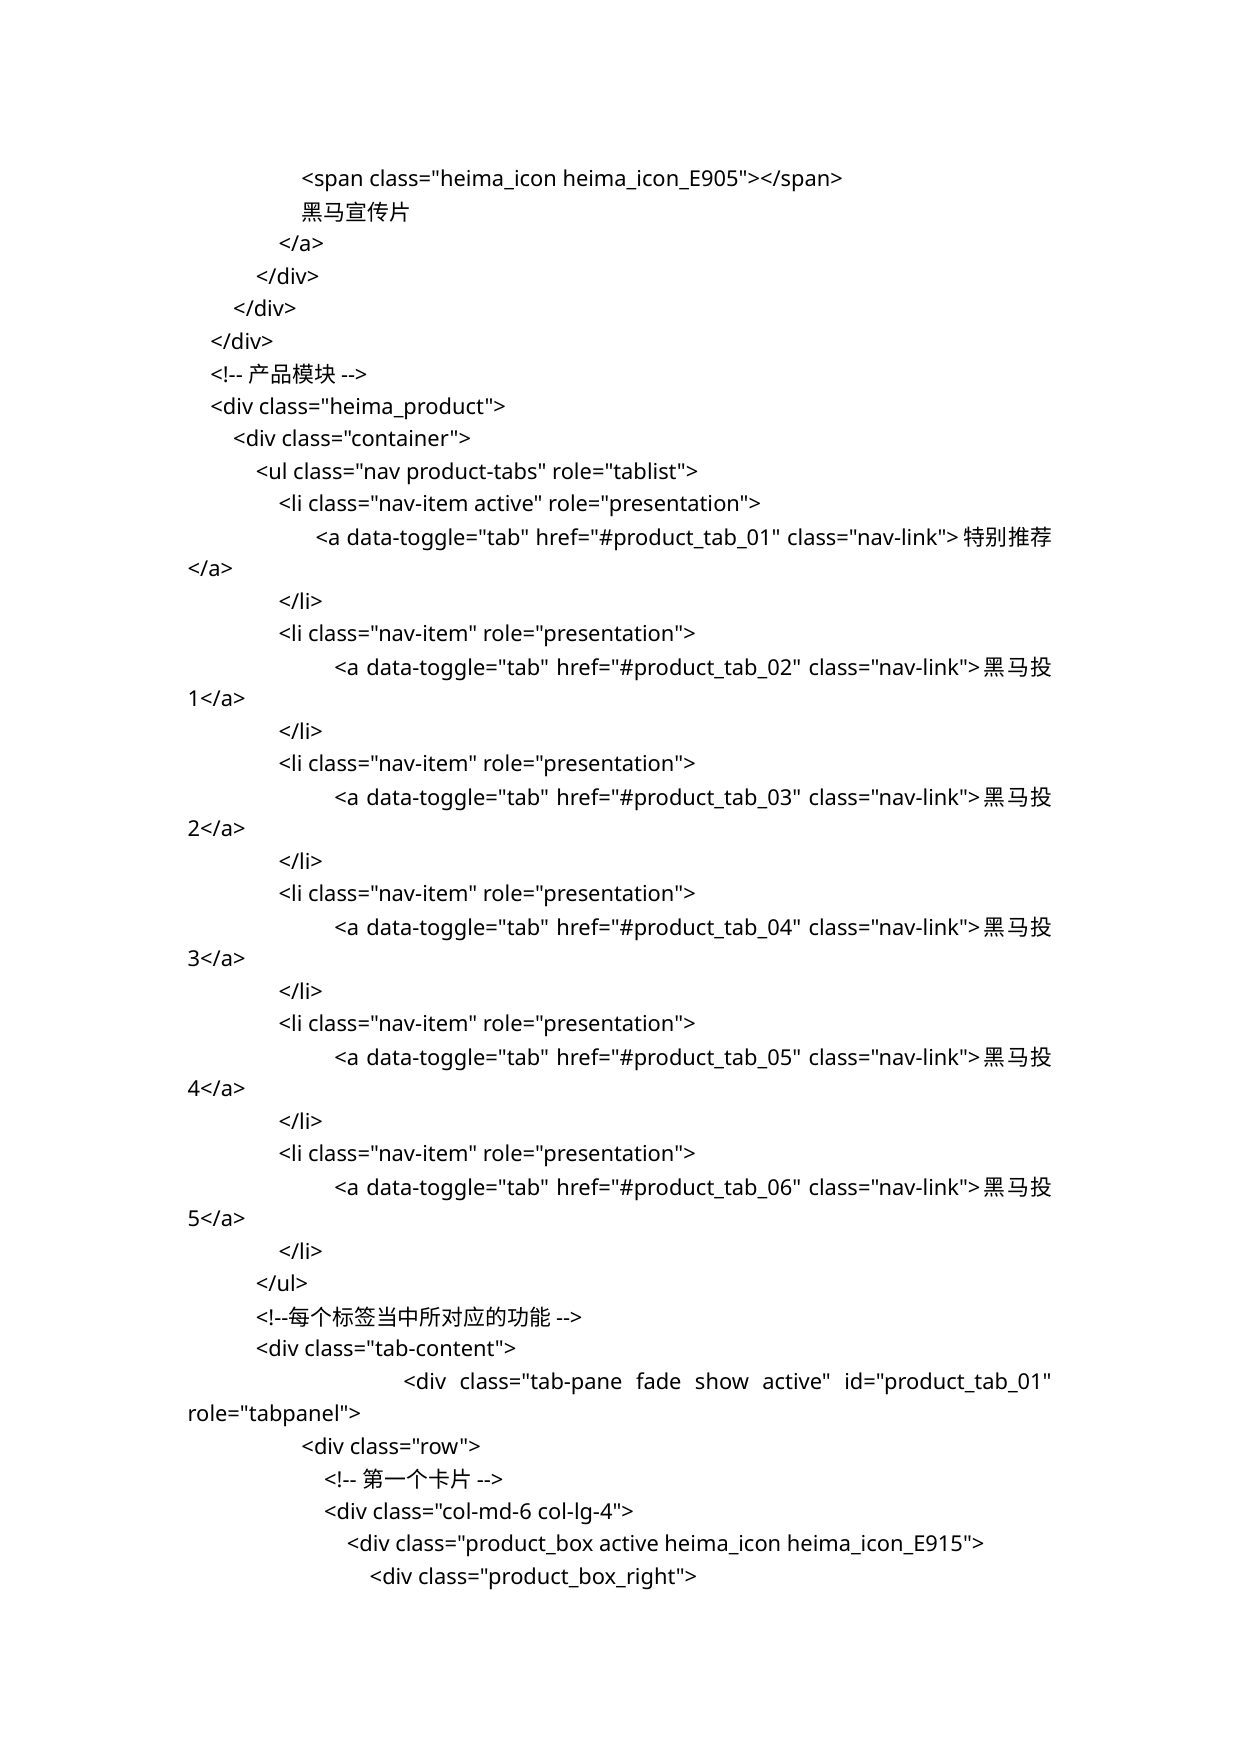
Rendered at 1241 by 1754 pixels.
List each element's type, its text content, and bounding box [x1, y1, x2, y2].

text <!--每个标签当中所对应的功能 --> [187, 1299, 1053, 1332]
text </li> [187, 714, 1053, 747]
text </li> [187, 844, 1053, 877]
text <div class="container"> [187, 422, 1053, 454]
text <a data-toggle="tab" href="#product_tab_02" class="nav-link">黑马投1</a> [187, 649, 1053, 714]
text <li class="nav-item" role="presentation"> [187, 1137, 1053, 1169]
text </li> [187, 1104, 1053, 1137]
text <div class="row"> [187, 1429, 1053, 1462]
text <a data-toggle="tab" href="#product_tab_05" class="nav-link">黑马投4</a> [187, 1039, 1053, 1104]
text </div> [187, 259, 1053, 292]
text <span class="heima_icon heima_icon_E905"></span> [187, 162, 1053, 194]
text <div class="heima_product"> [187, 389, 1053, 422]
text <ul class="nav product-tabs" role="tablist"> [187, 454, 1053, 487]
text <div class="tab-pane fade show active" id="product_tab_01" role="tabpanel"> [187, 1364, 1053, 1429]
text <li class="nav-item" role="presentation"> [187, 877, 1053, 909]
text <div class="tab-content"> [187, 1332, 1053, 1364]
text <a data-toggle="tab" href="#product_tab_04" class="nav-link">黑马投3</a> [187, 909, 1053, 974]
text </div> [187, 292, 1053, 324]
text <li class="nav-item active" role="presentation"> [187, 487, 1053, 519]
text 黑马宣传片 [187, 194, 1053, 227]
text </div> [187, 324, 1053, 357]
text </li> [187, 584, 1053, 617]
text <li class="nav-item" role="presentation"> [187, 747, 1053, 779]
text <div class="col-md-6 col-lg-4"> [187, 1494, 1053, 1527]
text </li> [187, 974, 1053, 1007]
text <!-- 产品模块 --> [187, 357, 1053, 389]
text <li class="nav-item" role="presentation"> [187, 1007, 1053, 1039]
text <!-- 第一个卡片 --> [187, 1462, 1053, 1494]
text </ul> [187, 1267, 1053, 1299]
text <div class="product_box_right"> [187, 1559, 1053, 1592]
text <li class="nav-item" role="presentation"> [187, 617, 1053, 649]
text </a> [187, 227, 1053, 259]
text <a data-toggle="tab" href="#product_tab_06" class="nav-link">黑马投5</a> [187, 1169, 1053, 1234]
text <div class="product_box active heima_icon heima_icon_E915"> [187, 1527, 1053, 1559]
text <a data-toggle="tab" href="#product_tab_01" class="nav-link">特别推荐</a> [187, 519, 1053, 584]
text <a data-toggle="tab" href="#product_tab_03" class="nav-link">黑马投2</a> [187, 779, 1053, 844]
text </li> [187, 1234, 1053, 1267]
